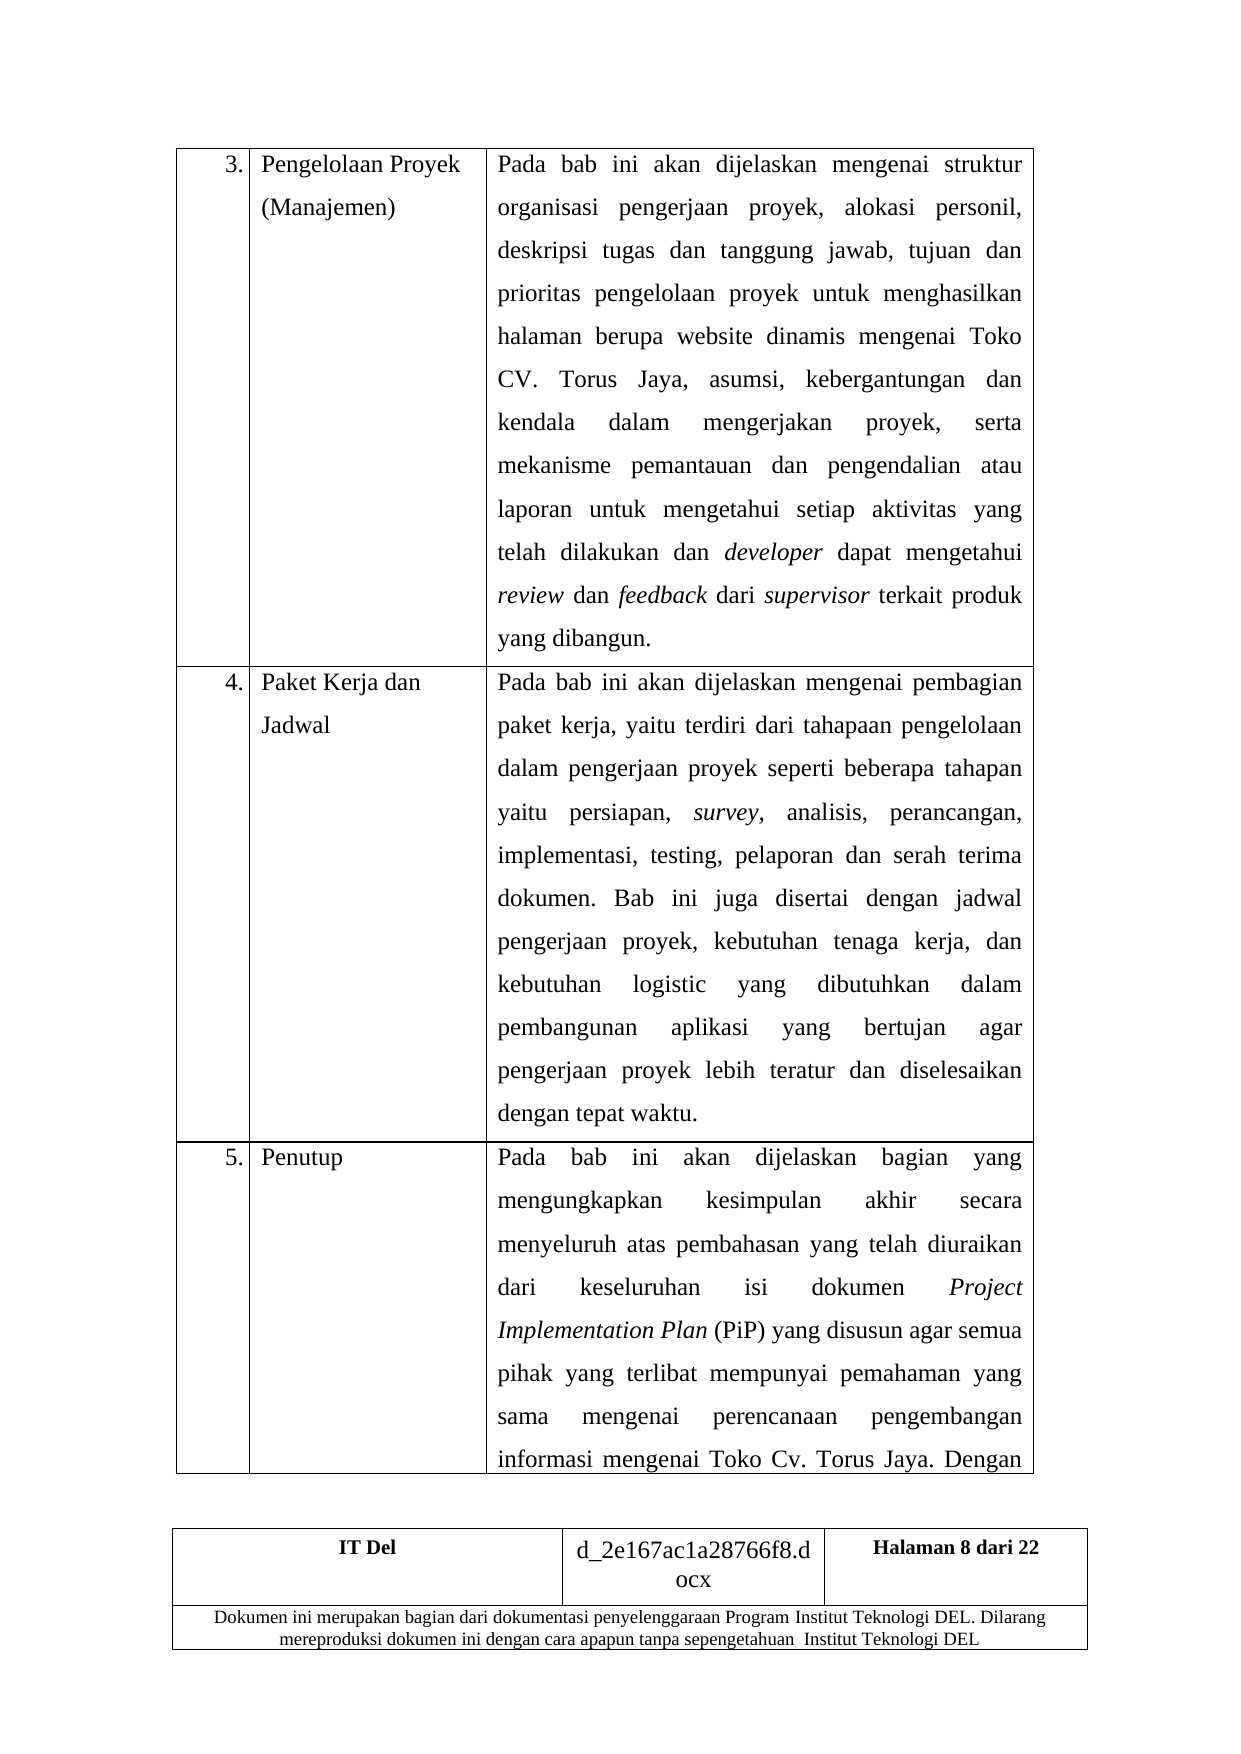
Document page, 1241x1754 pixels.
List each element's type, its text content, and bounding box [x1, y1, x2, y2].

table_cell Pada bab ini akan dijelaskan mengenai struktur organisasi pengerjaan proyek, alokasi personil, deskripsi tugas dan tanggung jawab, tujuan dan prioritas pengelolaan proyek untuk menghasilkan halaman berupa website dinamis mengenai Toko CV. Torus Jaya, asumsi, kebergantungan dan kendala dalam mengerjakan proyek, serta mekanisme pemantauan dan pengendalian atau laporan untuk mengetahui setiap aktivitas yang telah dilakukan dan developer dapat mengetahui review dan feedback dari supervisor terkait produk yang dibangun. [487, 149, 1033, 666]
table_cell Pada bab ini akan dijelaskan mengenai pembagian paket kerja, yaitu terdiri dari tahapaan pengelolaan dalam pengerjaan proyek seperti beberapa tahapan yaitu persiapan, survey, analisis, perancangan, implementasi, testing, pelaporan dan serah terima dokumen. Bab ini juga disertai dengan jadwal pengerjaan proyek, kebutuhan tenaga kerja, dan kebutuhan logistic yang dibutuhkan dalam pembangunan aplikasi yang bertujan agar pengerjaan proyek lebih teratur dan diselesaikan dengan tepat waktu. [487, 667, 1033, 1141]
table_cell Penutup [250, 1143, 486, 1473]
table_cell Paket Kerja dan Jadwal [250, 667, 486, 1141]
table_cell [177, 149, 249, 666]
table_cell [177, 667, 249, 1141]
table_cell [487, 1143, 1033, 1473]
table_cell [177, 1143, 249, 1473]
table_cell Pengelolaan Proyek (Manajemen) [250, 149, 486, 666]
